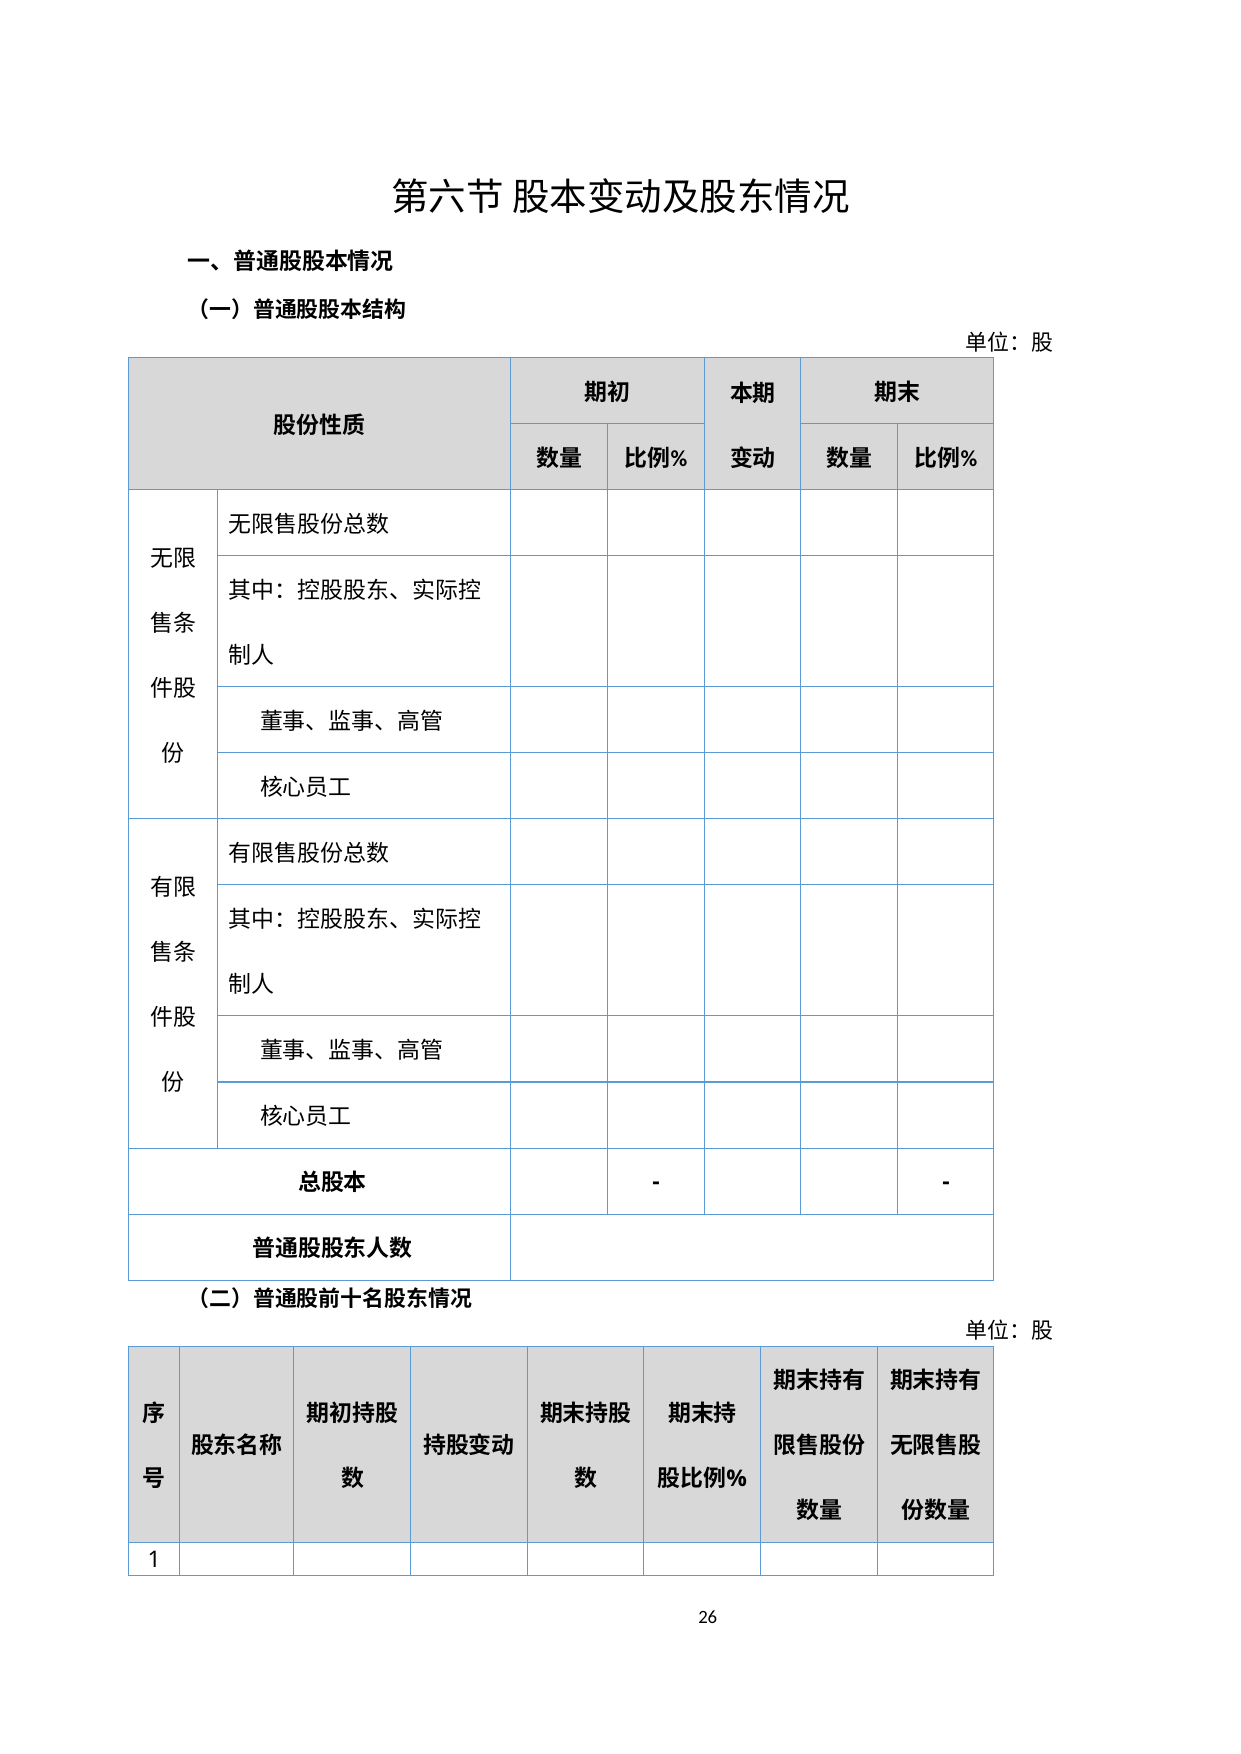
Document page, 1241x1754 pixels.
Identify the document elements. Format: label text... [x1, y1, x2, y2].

table_cell [511, 753, 607, 818]
table_cell [705, 490, 800, 555]
table_cell [511, 1149, 607, 1213]
table_cell [705, 819, 800, 884]
table_cell [180, 1543, 293, 1575]
table_cell 总股本 [129, 1149, 510, 1213]
table_cell [644, 1543, 760, 1575]
table_cell [801, 819, 897, 884]
table_cell [898, 885, 993, 1015]
table_header 期初持股数 [294, 1347, 410, 1542]
table_cell [511, 1016, 607, 1081]
text （一）普通股股本结构 [187, 292, 1053, 324]
table_cell 董事、监事、高管 [218, 687, 510, 752]
table_header 股份性质 [129, 358, 510, 489]
table_cell 无限售条件股份 [129, 490, 217, 818]
text 第六节 股本变动及股东情况 [187, 162, 1053, 227]
table_cell 董事、监事、高管 [218, 1016, 510, 1081]
table_cell [511, 1215, 993, 1279]
table_cell [608, 687, 704, 752]
table_header 期初 [511, 358, 704, 423]
table_cell [608, 490, 704, 555]
table_header 期末持有无限售股份数量 [878, 1347, 993, 1542]
table_cell [801, 1016, 897, 1081]
table_cell [898, 753, 993, 818]
table_cell [898, 687, 993, 752]
table_cell 核心员工 [218, 753, 510, 818]
table_cell [294, 1543, 410, 1575]
table_cell [705, 687, 800, 752]
table_cell [761, 1543, 877, 1575]
table_cell [898, 490, 993, 555]
table_cell [705, 1083, 800, 1147]
table_cell [511, 687, 607, 752]
table_cell 有限售条件股份 [129, 819, 217, 1147]
table_cell [801, 490, 897, 555]
table_header 股东名称 [180, 1347, 293, 1542]
table_cell [705, 753, 800, 818]
table_cell 其中：控股股东、实际控制人 [218, 885, 510, 1015]
table_cell [511, 556, 607, 686]
table_cell [898, 556, 993, 686]
table_cell [608, 1083, 704, 1147]
table_header 本期 变动 [705, 358, 800, 489]
table_cell 数量 [801, 424, 897, 489]
table_cell [705, 1149, 800, 1213]
table_cell [608, 819, 704, 884]
table_header 序号 [129, 1347, 179, 1542]
table_cell [705, 556, 800, 686]
table_cell 普通股股东人数 [129, 1215, 510, 1279]
table_cell [705, 1016, 800, 1081]
table_header 期末持有限售股份数量 [761, 1347, 877, 1542]
table_cell 其中：控股股东、实际控制人 [218, 556, 510, 686]
table_cell [801, 1083, 897, 1147]
table_cell 核心员工 [218, 1083, 510, 1147]
table_cell [898, 819, 993, 884]
table_cell - [898, 1149, 993, 1213]
table_cell [608, 1016, 704, 1081]
table_cell 数量 [511, 424, 607, 489]
table_header 持股变动 [411, 1347, 527, 1542]
table_cell [898, 1083, 993, 1147]
text 单位：股 [887, 1313, 1053, 1346]
table_cell [411, 1543, 527, 1575]
table_cell 比例% [608, 424, 704, 489]
table_cell [801, 1149, 897, 1213]
text 一、普通股股本情况 [187, 227, 1053, 292]
table_cell 1 [129, 1543, 179, 1575]
table_cell [608, 753, 704, 818]
table_cell [528, 1543, 643, 1575]
table_cell [801, 556, 897, 686]
table_header 期末持 股比例% [644, 1347, 760, 1542]
table_cell 无限售股份总数 [218, 490, 510, 555]
table_cell [801, 753, 897, 818]
table_header 期末 [801, 358, 993, 423]
table_cell [801, 885, 897, 1015]
table_cell [511, 490, 607, 555]
table_cell [608, 556, 704, 686]
table_cell [608, 885, 704, 1015]
table_cell 比例% [898, 424, 993, 489]
table_cell 有限售股份总数 [218, 819, 510, 884]
table_cell [705, 885, 800, 1015]
table_cell [511, 819, 607, 884]
table_header 期末持股数 [528, 1347, 643, 1542]
text （二）普通股前十名股东情况 [187, 1281, 1053, 1313]
table_cell - [608, 1149, 704, 1213]
table_cell [511, 1083, 607, 1147]
text 单位：股 [187, 324, 1053, 357]
table_cell [801, 687, 897, 752]
table_cell [511, 885, 607, 1015]
table_cell [878, 1543, 993, 1575]
table_cell [898, 1016, 993, 1081]
